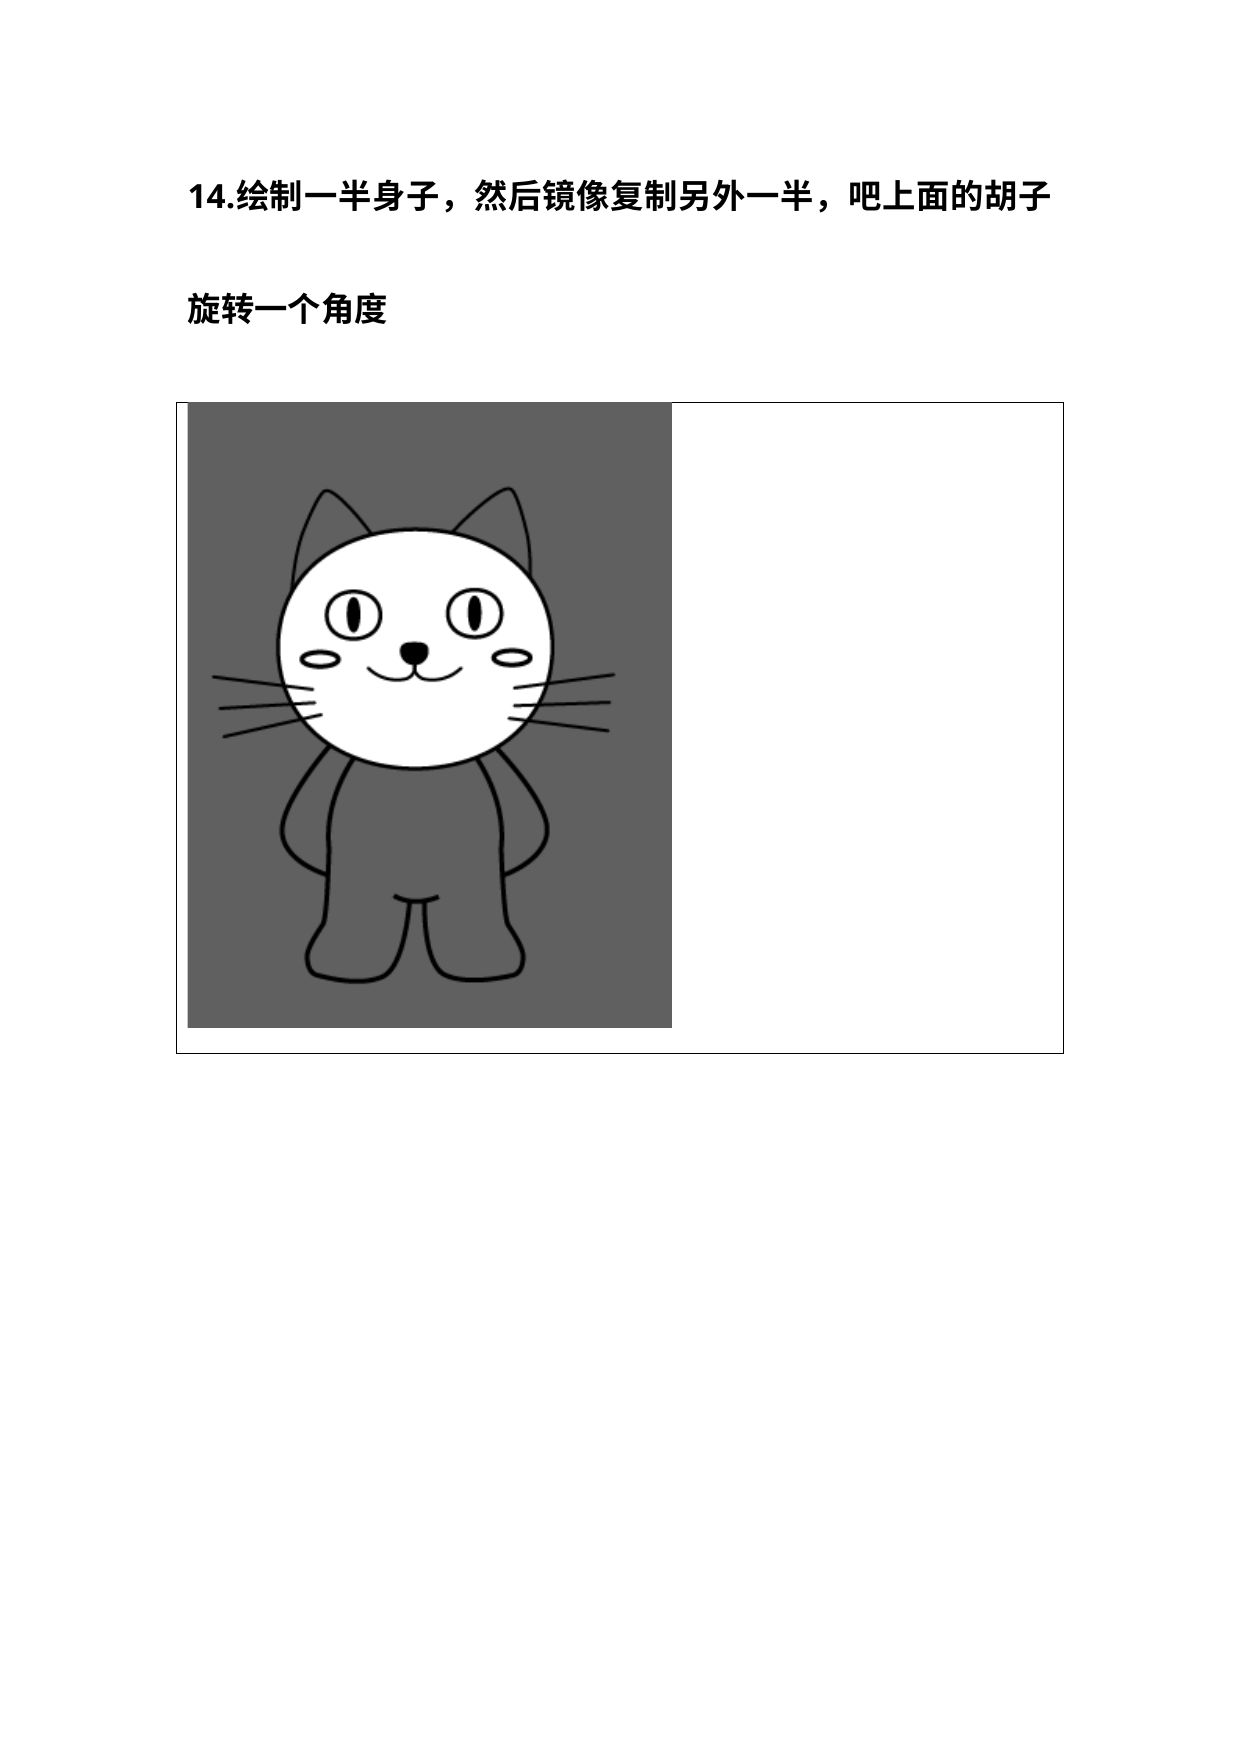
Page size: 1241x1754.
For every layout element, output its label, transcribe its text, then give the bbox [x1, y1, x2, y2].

table_header [177, 403, 1063, 1053]
subtitle 14.绘制一半身子，然后镜像复制另外一半，吧上面的胡子旋转一个角度 [187, 162, 1053, 339]
picture [187, 402, 672, 1028]
